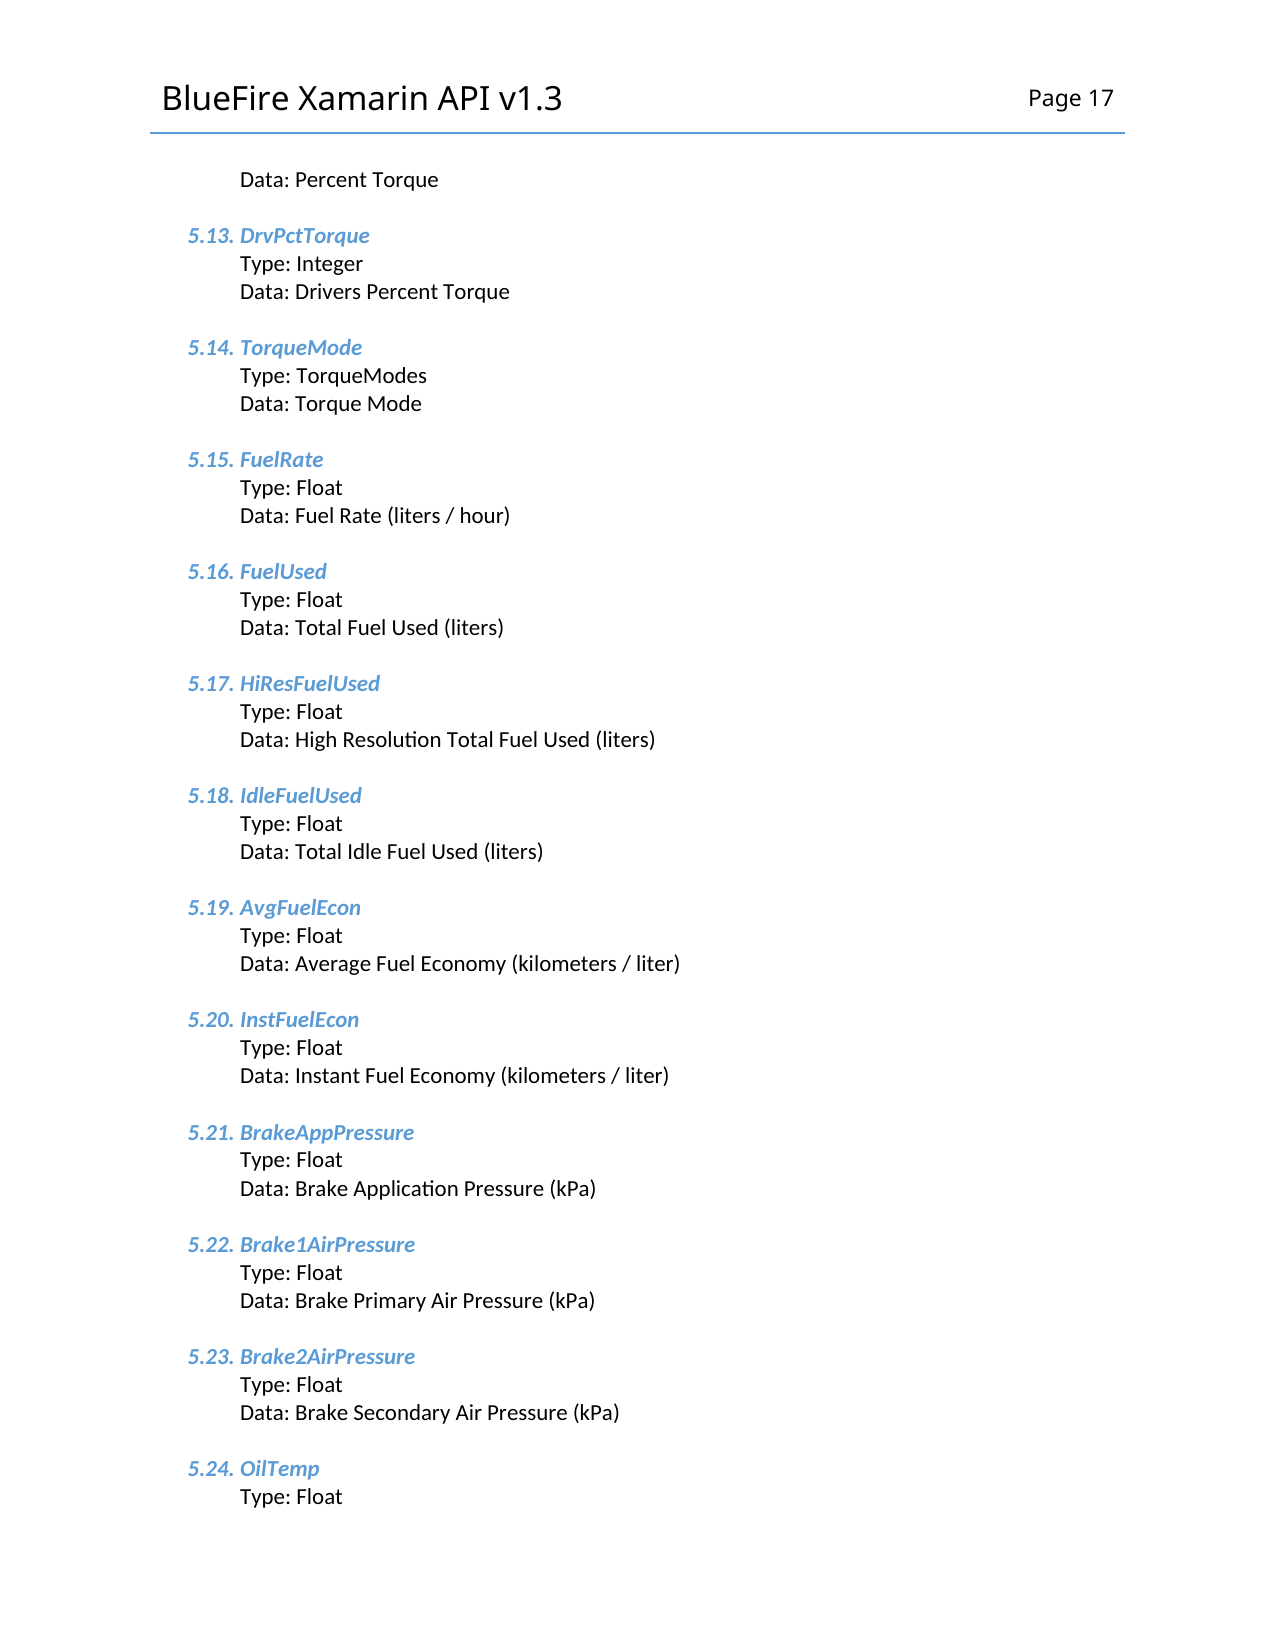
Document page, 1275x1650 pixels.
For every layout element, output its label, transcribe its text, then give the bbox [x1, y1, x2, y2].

list TorqueMode [187, 333, 1125, 361]
text Data: Total Idle Fuel Used (liters) [240, 837, 1125, 865]
text Data: Instant Fuel Economy (kilometers / liter) [240, 1062, 1125, 1089]
list Brake2AirPressure [187, 1342, 1125, 1370]
text Type: Float [240, 1370, 1125, 1398]
list AvgFuelEcon [187, 893, 1125, 921]
text Data: Brake Application Pressure (kPa) [240, 1174, 1125, 1202]
text Data: Drivers Percent Torque [240, 277, 1125, 305]
text Type: Integer [240, 249, 1125, 277]
text Type: Float [240, 1258, 1125, 1286]
text Data: Percent Torque [240, 165, 1125, 193]
text Type: Float [240, 473, 1125, 501]
text Data: Average Fuel Economy (kilometers / liter) [240, 949, 1125, 977]
text Type: Float [240, 1482, 1125, 1510]
list FuelRate [187, 445, 1125, 473]
text Type: Float [240, 921, 1125, 949]
text Type: Float [240, 809, 1125, 837]
text Data: Brake Secondary Air Pressure (kPa) [240, 1398, 1125, 1426]
list FuelUsed [187, 557, 1125, 585]
text Data: Torque Mode [240, 389, 1125, 417]
list HiResFuelUsed [187, 669, 1125, 697]
text Data: Brake Primary Air Pressure (kPa) [240, 1286, 1125, 1314]
text Type: TorqueModes [240, 361, 1125, 389]
text Data: High Resolution Total Fuel Used (liters) [240, 725, 1125, 753]
text Data: Total Fuel Used (liters) [240, 613, 1125, 641]
list InstFuelEcon [187, 1006, 1125, 1033]
text Type: Float [240, 697, 1125, 725]
list DrvPctTorque [187, 221, 1125, 249]
list OilTemp [187, 1454, 1125, 1482]
text Type: Float [240, 1146, 1125, 1174]
list BrakeAppPressure [187, 1118, 1125, 1146]
text Type: Float [240, 585, 1125, 613]
text Data: Fuel Rate (liters / hour) [240, 501, 1125, 529]
text Type: Float [240, 1033, 1125, 1062]
list Brake1AirPressure [187, 1230, 1125, 1258]
list IdleFuelUsed [187, 781, 1125, 809]
